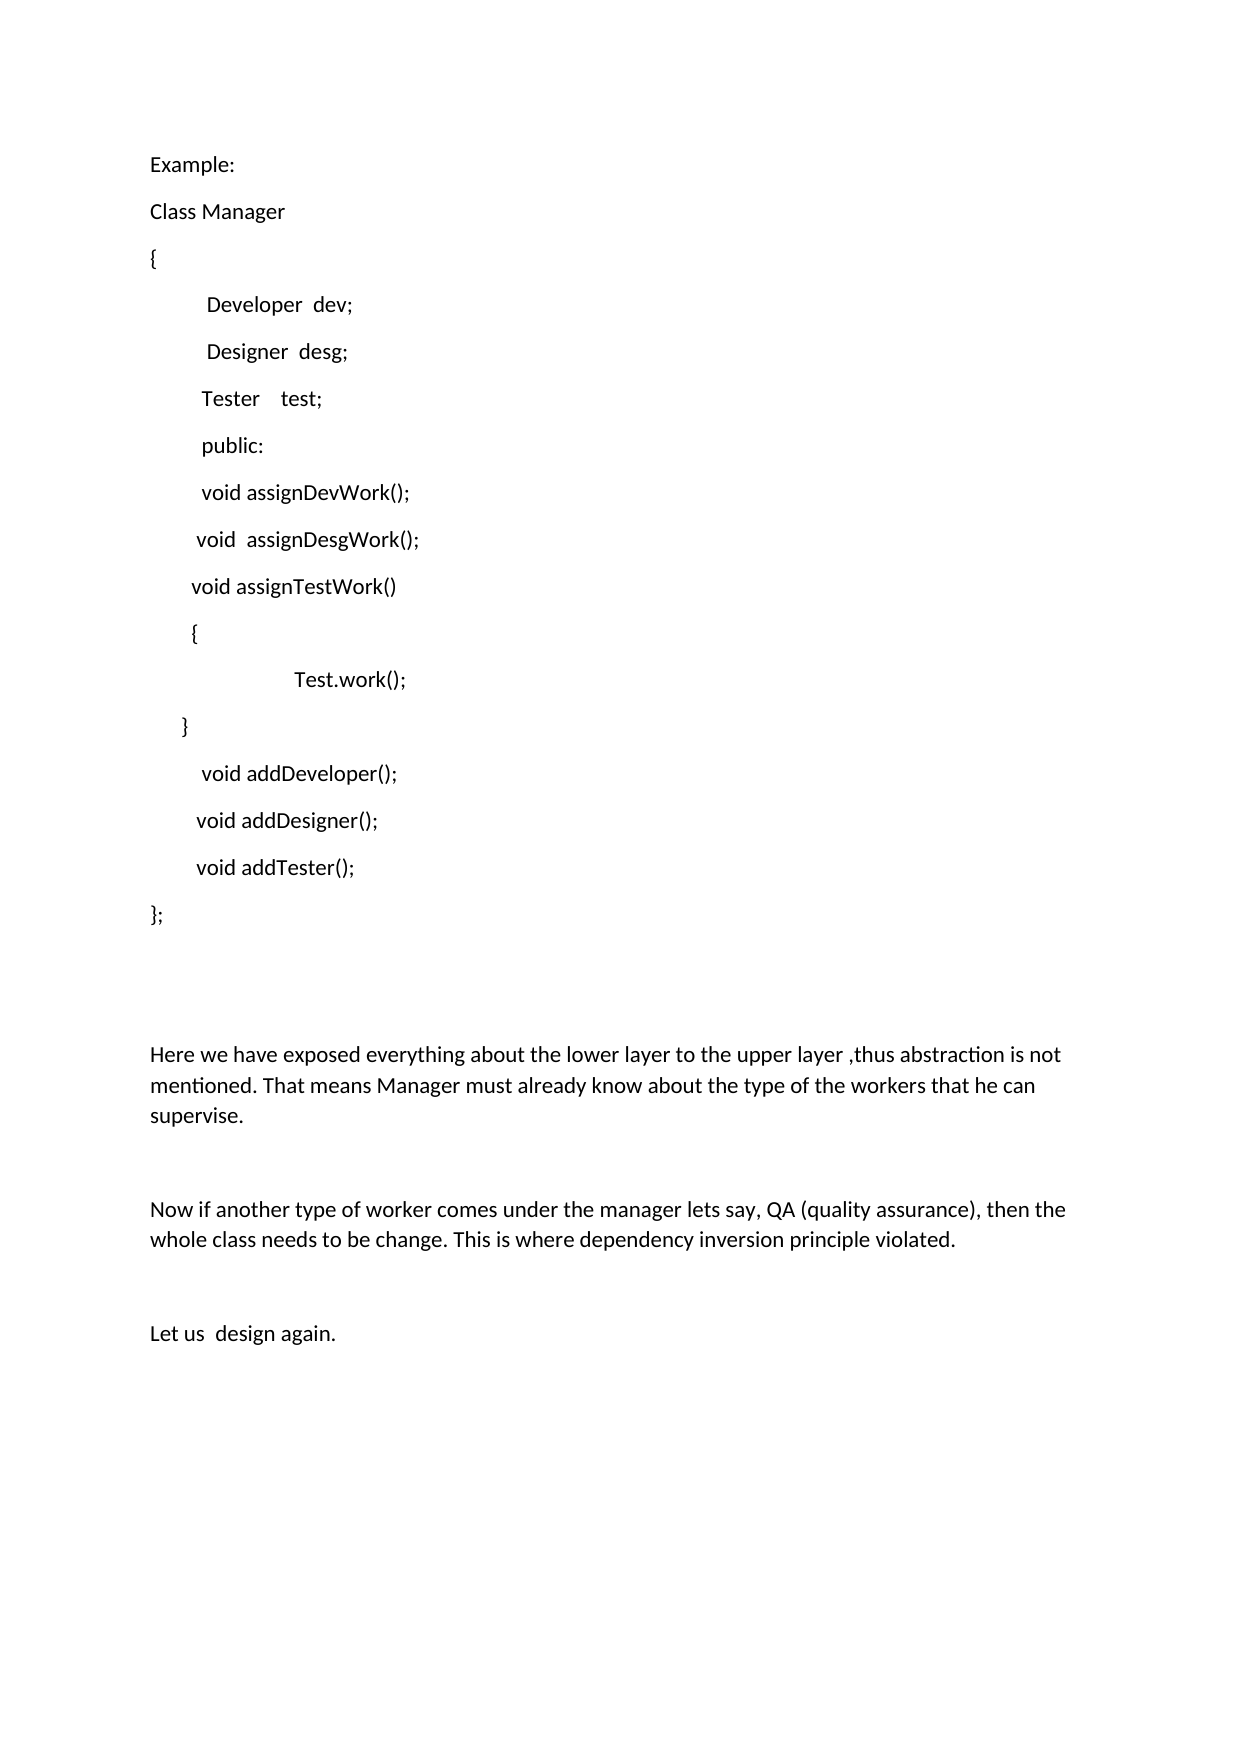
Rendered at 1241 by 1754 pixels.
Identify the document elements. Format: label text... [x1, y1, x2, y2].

text { [150, 244, 1090, 272]
text public: [150, 431, 1090, 459]
text void addDeveloper(); [150, 759, 1090, 787]
text Let us design again. [150, 1319, 1090, 1347]
text void assignDesgWork(); [150, 525, 1090, 553]
text void addDesigner(); [150, 806, 1090, 834]
text void addTester(); [150, 853, 1090, 881]
text Example: [150, 150, 1090, 178]
text Class Manager [150, 197, 1090, 225]
text } [150, 712, 1090, 741]
text Developer dev; [150, 291, 1090, 319]
text void assignTestWork() [150, 572, 1090, 600]
text Designer desg; [150, 337, 1090, 366]
text Here we have exposed everything about the lower layer to the upper layer ,thus abstraction is not mentioned. That means Manager must already know about the type of the workers that he can supervise. [150, 1041, 1090, 1129]
text void assignDevWork(); [150, 478, 1090, 506]
text }; [150, 900, 1090, 928]
text Now if another type of worker comes under the manager lets say, QA (quality assurance), then the whole class needs to be change. This is where dependency inversion principle violated. [150, 1195, 1090, 1253]
text { [150, 619, 1090, 647]
text Tester test; [150, 384, 1090, 412]
text Test.work(); [150, 666, 1090, 694]
